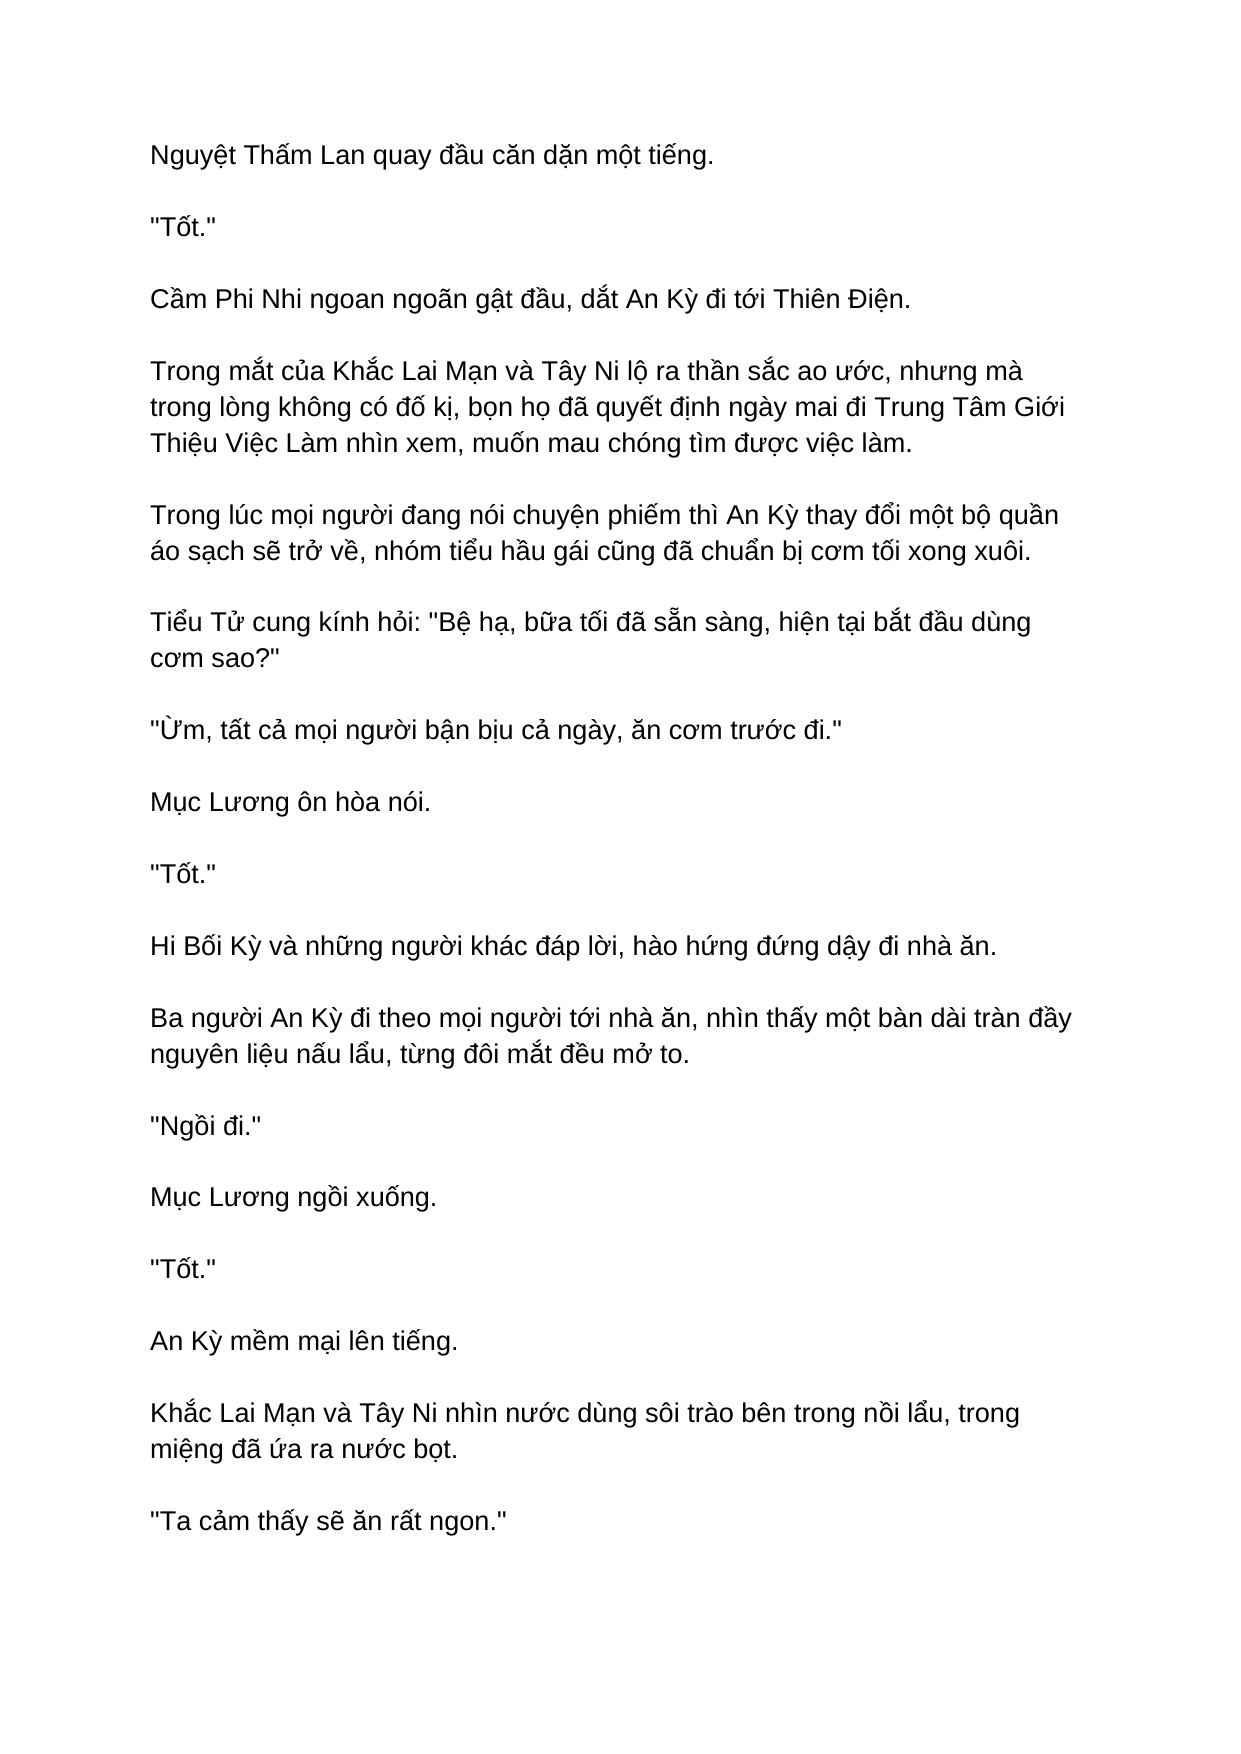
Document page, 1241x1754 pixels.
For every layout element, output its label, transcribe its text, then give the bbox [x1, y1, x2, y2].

text Trong mắt của Khắc Lai Mạn và Tây Ni lộ ra thần sắc ao ước, nhưng mà trong lòng không có đố kị, bọn họ đã quyết định ngày mai đi Trung Tâm Giới Thiệu Việc Làm nhìn xem, muốn mau chóng tìm được việc làm. [150, 355, 1090, 458]
text Khắc Lai Mạn và Tây Ni nhìn nước dùng sôi trào bên trong nồi lẩu, trong miệng đã ứa ra nước bọt. [150, 1397, 1090, 1464]
text "Ta cảm thấy sẽ ăn rất ngon." [150, 1505, 1090, 1536]
text Mục Lương ôn hòa nói. [150, 786, 1090, 817]
text Trong lúc mọi người đang nói chuyện phiếm thì An Kỳ thay đổi một bộ quần áo sạch sẽ trở về, nhóm tiểu hầu gái cũng đã chuẩn bị cơm tối xong xuôi. [150, 499, 1090, 566]
text Ba người An Kỳ đi theo mọi người tới nhà ăn, nhìn thấy một bàn dài tràn đầy nguyên liệu nấu lẩu, từng đôi mắt đều mở to. [150, 1002, 1090, 1069]
text "Ừm, tất cả mọi người bận bịu cả ngày, ăn cơm trước đi." [150, 714, 1090, 746]
text Tiểu Tử cung kính hỏi: "Bệ hạ, bữa tối đã sẵn sàng, hiện tại bắt đầu dùng cơm sao?" [150, 606, 1090, 674]
text Mục Lương ngồi xuống. [150, 1181, 1090, 1213]
text "Tốt." [150, 211, 1090, 242]
text "Tốt." [150, 858, 1090, 889]
text An Kỳ mềm mại lên tiếng. [150, 1325, 1090, 1356]
text Hi Bối Kỳ và những người khác đáp lời, hào hứng đứng dậy đi nhà ăn. [150, 930, 1090, 961]
text "Ngồi đi." [150, 1109, 1090, 1141]
text Nguyệt Thấm Lan quay đầu căn dặn một tiếng. [150, 139, 1090, 171]
text Cầm Phi Nhi ngoan ngoãn gật đầu, dắt An Kỳ đi tới Thiên Điện. [150, 283, 1090, 314]
text "Tốt." [150, 1253, 1090, 1284]
